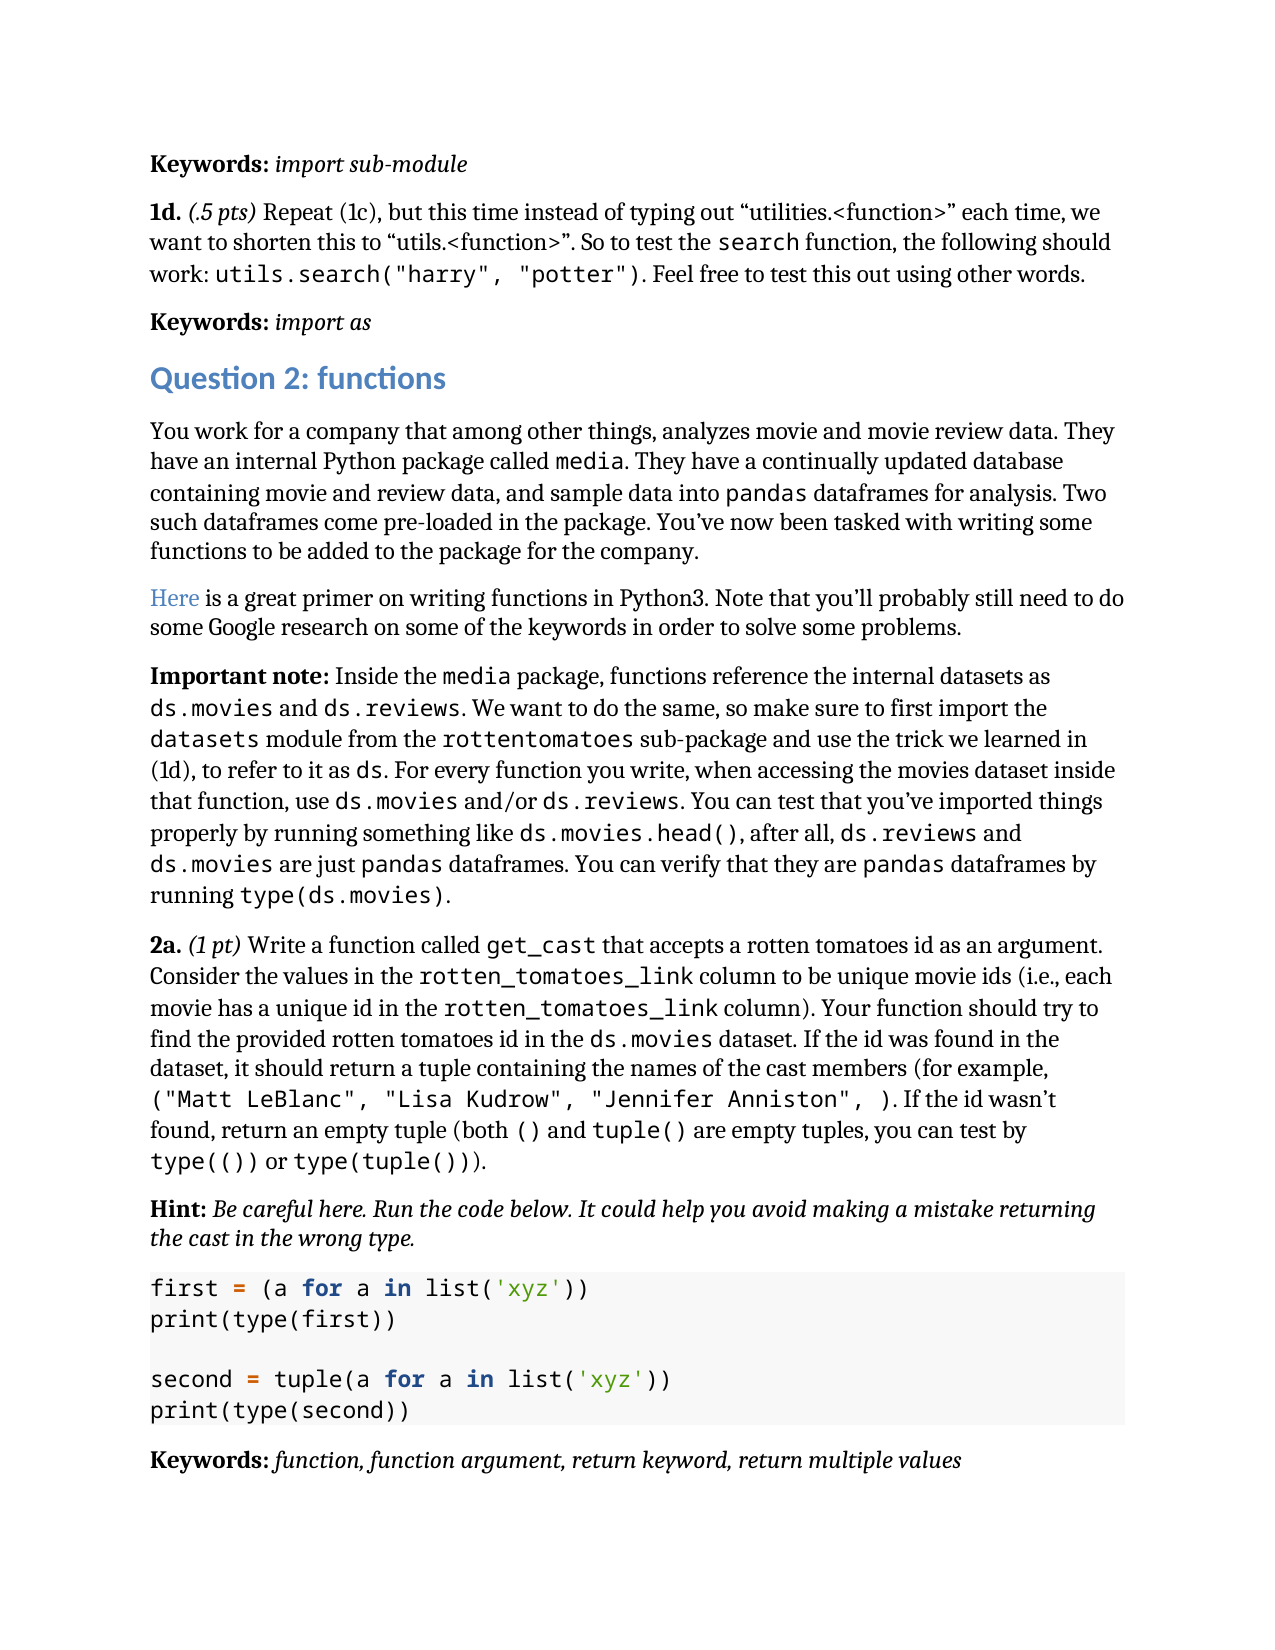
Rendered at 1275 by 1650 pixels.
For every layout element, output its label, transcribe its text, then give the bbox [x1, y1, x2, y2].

text Here is a great primer on writing functions in Python3. Note that you’ll probably still need to do some Google research on some of the keywords in order to solve some problems. [150, 584, 1125, 642]
text Keywords: function, function argument, return keyword, return multiple values [150, 1446, 1125, 1475]
text 2a. (1 pt) Write a function called get_cast that accepts a rotten tomatoes id as an argument. Consider the values in the rotten_tomatoes_link column to be unique movie ids (i.e., each movie has a unique id in the rotten_tomatoes_link column). Your function should try to find the provided rotten tomatoes id in the ds.movies dataset. If the id was found in the dataset, it should return a tuple containing the names of the cast members (for example, ("Matt LeBlanc", "Lisa Kudrow", "Jennifer Anniston", ). If the id wasn’t found, return an empty tuple (both () and tuple() are empty tuples, you can test by type(()) or type(tuple())). [150, 929, 1125, 1177]
text Keywords: import as [150, 307, 1125, 336]
text Important note: Inside the media package, functions reference the internal datasets as ds.movies and ds.reviews. We want to do the same, so make sure to first import the datasets module from the rottentomatoes sub-package and use the trick we learned in (1d), to refer to it as ds. For every function you write, when accessing the movies dataset inside that function, use ds.movies and/or ds.reviews. You can test that you’ve imported things properly by running something like ds.movies.head(), after all, ds.reviews and ds.movies are just pandas dataframes. You can verify that they are pandas dataframes by running type(ds.movies). [150, 660, 1125, 910]
text Hint: Be careful here. Run the code below. It could help you avoid making a mistake returning the cast in the wrong type. [150, 1195, 1125, 1253]
text first = (a for a in list('xyz')) print(type(first)) second = tuple(a for a in list('xyz')) print(type(second)) [150, 1272, 1125, 1425]
text 1d. (.5 pts) Repeat (1c), but this time instead of typing out “utilities.<function>” each time, we want to shorten this to “utils.<function>”. So to test the search function, the following should work: utils.search("harry", "potter"). Feel free to test this out using other words. [150, 197, 1125, 289]
subtitle Question 2: functions [150, 357, 1125, 398]
text Keywords: import sub-module [150, 150, 1125, 179]
text You work for a company that among other things, analyzes movie and movie review data. They have an internal Python package called media. They have a continually updated database containing movie and review data, and sample data into pandas dataframes for analysis. Two such dataframes come pre-loaded in the package. You’ve now been tasked with writing some functions to be added to the package for the company. [150, 417, 1125, 565]
